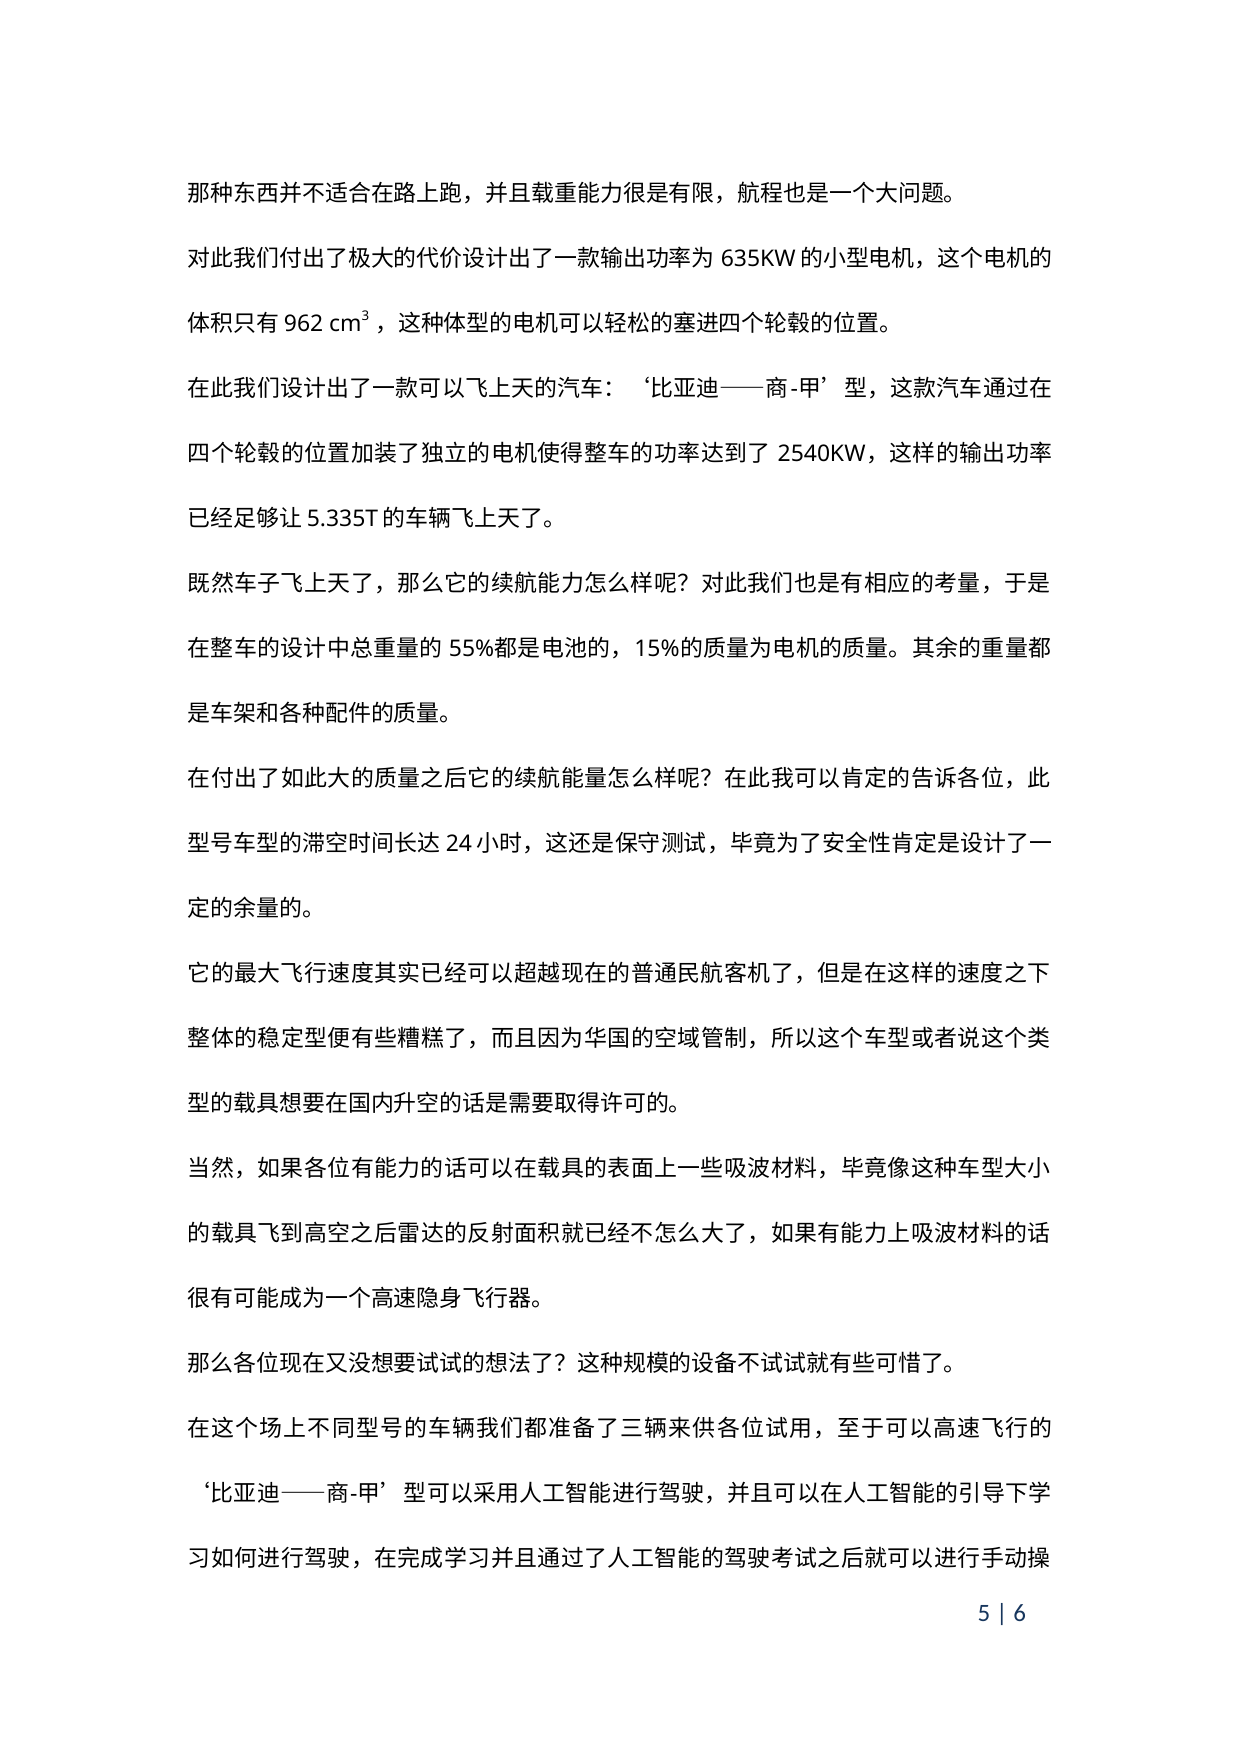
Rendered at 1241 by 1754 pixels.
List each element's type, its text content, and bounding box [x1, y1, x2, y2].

text 既然车子飞上天了，那么它的续航能力怎么样呢？对此我们也是有相应的考量，于是在整车的设计中总重量的55%都是电池的，15%的质量为电机的质量。其余的重量都是车架和各种配件的质量。 [187, 548, 1053, 743]
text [187, 1393, 1053, 1588]
text 它的最大飞行速度其实已经可以超越现在的普通民航客机了，但是在这样的速度之下整体的稳定型便有些糟糕了，而且因为华国的空域管制，所以这个车型或者说这个类型的载具想要在国内升空的话是需要取得许可的。 [187, 938, 1053, 1133]
text 对此我们付出了极大的代价设计出了一款输出功率为635KW的小型电机，这个电机的体积只有962 cm3 ，这种体型的电机可以轻松的塞进四个轮毂的位置。 [187, 223, 1053, 353]
text 在付出了如此大的质量之后它的续航能量怎么样呢？在此我可以肯定的告诉各位，此型号车型的滞空时间长达24小时，这还是保守测试，毕竟为了安全性肯定是设计了一定的余量的。 [187, 743, 1053, 938]
text 当然，如果各位有能力的话可以在载具的表面上一些吸波材料，毕竟像这种车型大小的载具飞到高空之后雷达的反射面积就已经不怎么大了，如果有能力上吸波材料的话很有可能成为一个高速隐身飞行器。 [187, 1133, 1053, 1328]
text 在此我们设计出了一款可以飞上天的汽车：‘比亚迪——商-甲’型，这款汽车通过在四个轮毂的位置加装了独立的电机使得整车的功率达到了2540KW，这样的输出功率已经足够让5.335T的车辆飞上天了。 [187, 353, 1053, 548]
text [187, 158, 1053, 223]
text 那么各位现在又没想要试试的想法了？这种规模的设备不试试就有些可惜了。 [187, 1328, 1053, 1393]
